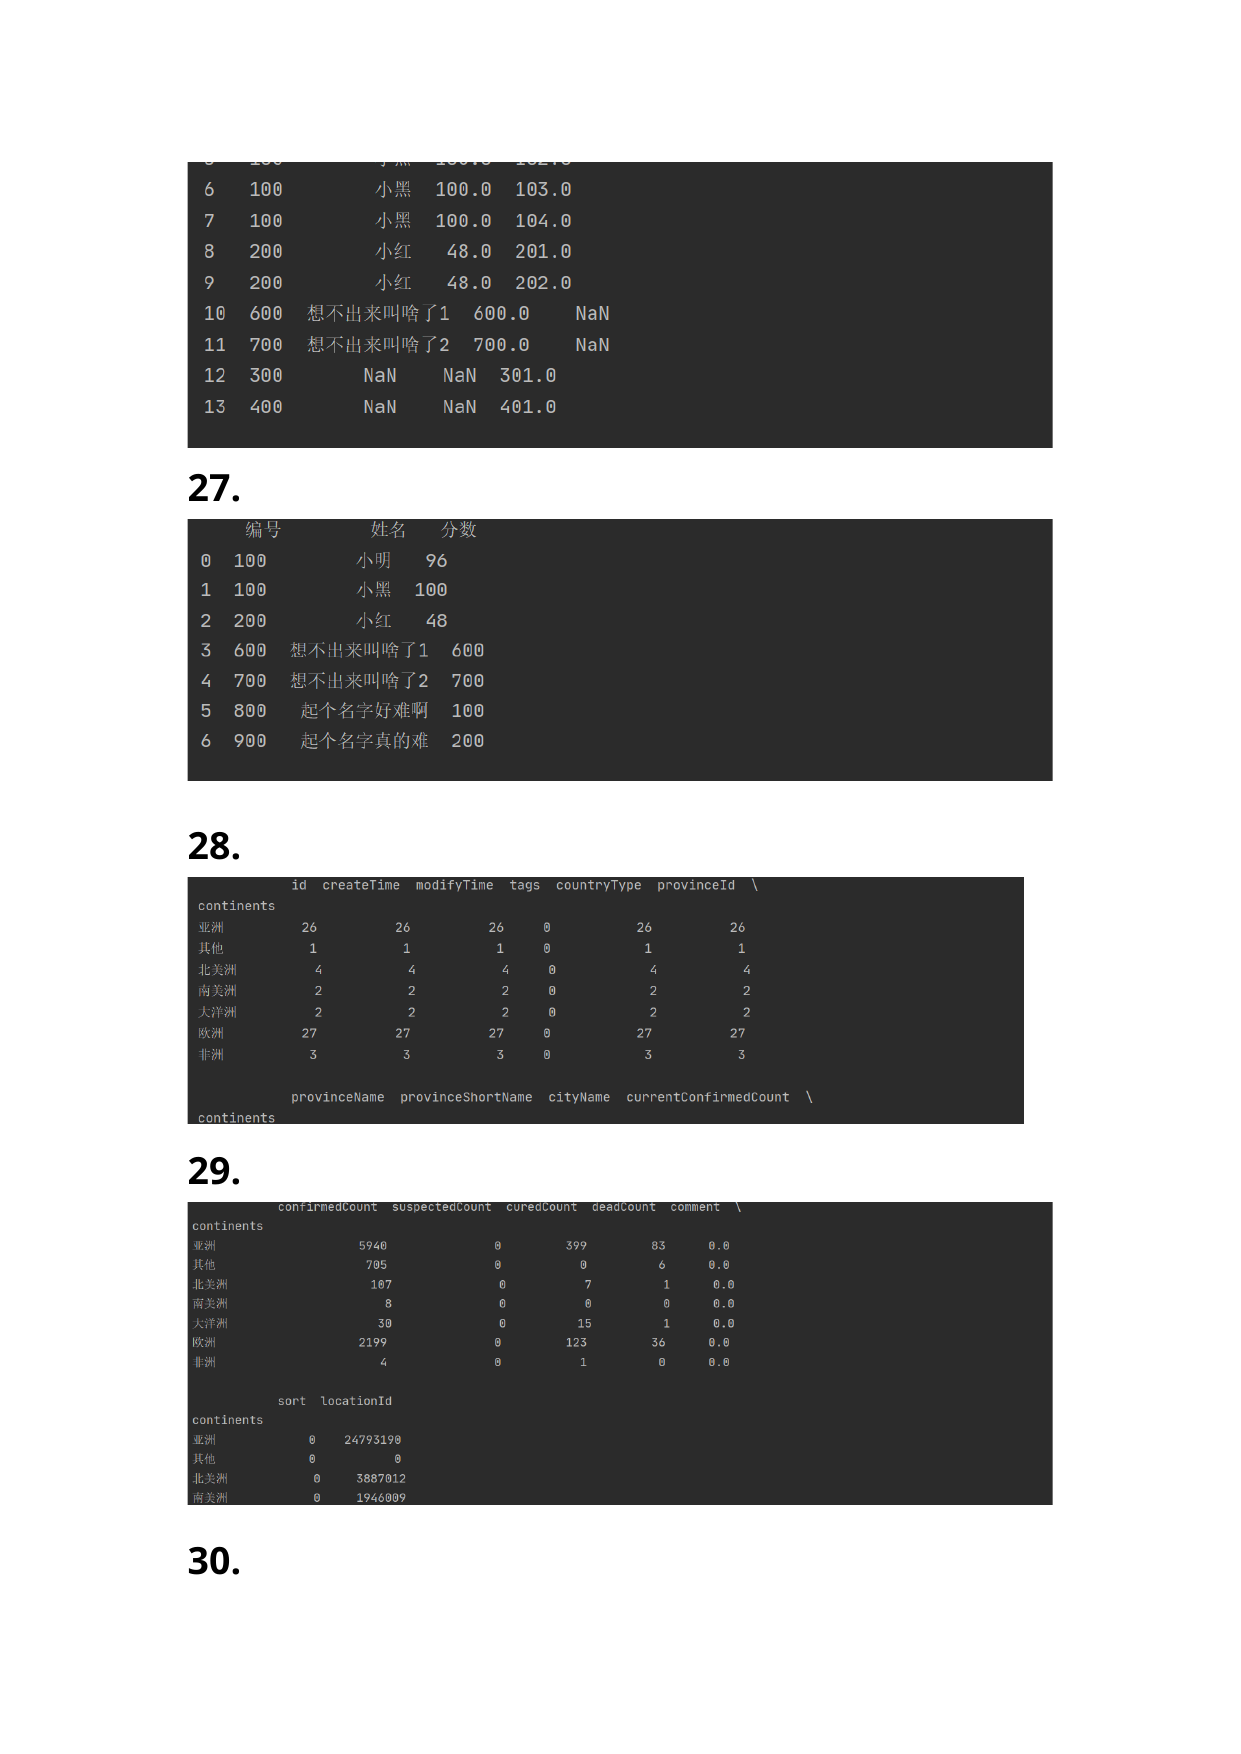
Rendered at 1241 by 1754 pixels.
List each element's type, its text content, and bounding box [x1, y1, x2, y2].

text 30. [187, 1527, 1053, 1592]
picture [187, 162, 1053, 448]
text 29. [187, 1137, 1053, 1202]
picture [187, 1202, 1053, 1505]
text 28. [187, 812, 1053, 877]
text 27. [187, 454, 1053, 519]
picture [187, 519, 1053, 781]
picture [187, 877, 1024, 1124]
